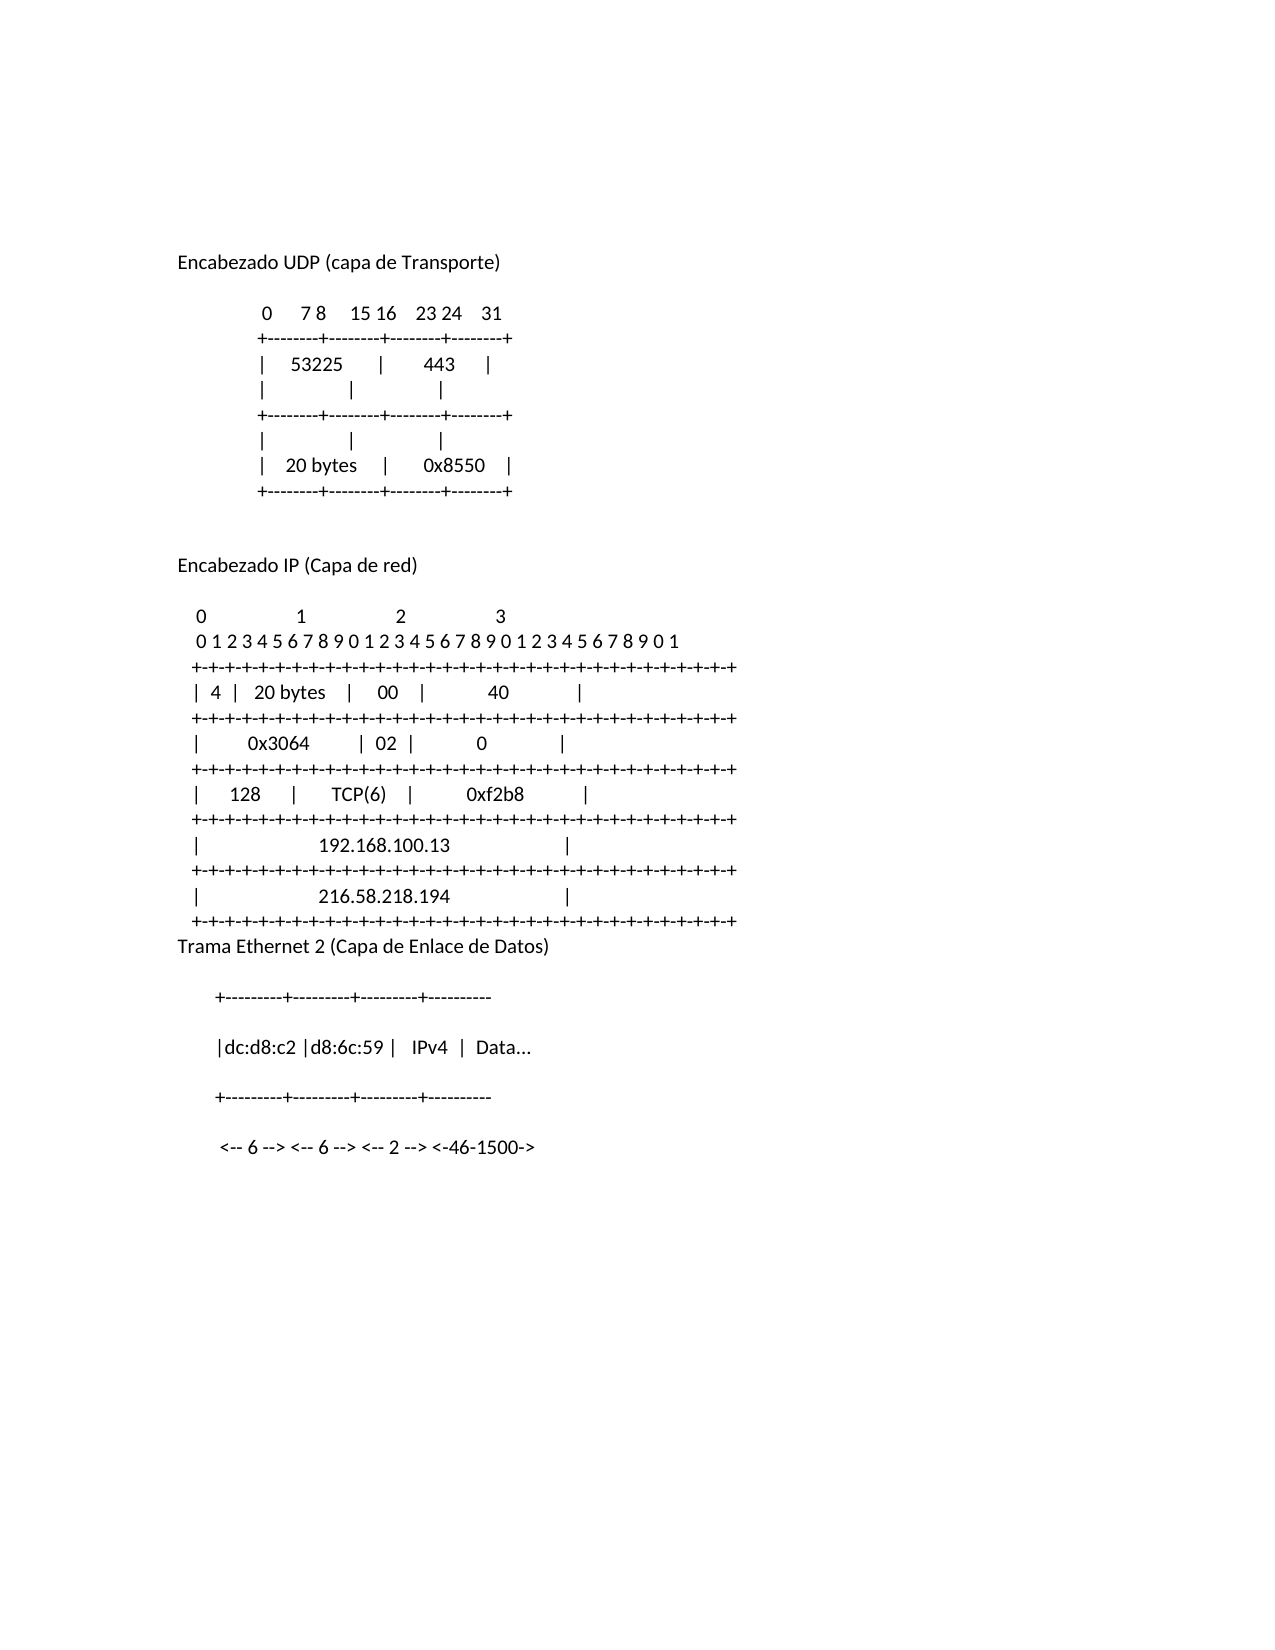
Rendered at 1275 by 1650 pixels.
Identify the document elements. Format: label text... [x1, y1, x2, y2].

text +--------+--------+--------+--------+ [177, 402, 1098, 427]
text 0 1 2 3 4 5 6 7 8 9 0 1 2 3 4 5 6 7 8 9 0 1 2 3 4 5 6 7 8 9 0 1 [177, 629, 1098, 654]
text +-+-+-+-+-+-+-+-+-+-+-+-+-+-+-+-+-+-+-+-+-+-+-+-+-+-+-+-+-+-+-+-+ [177, 857, 1098, 883]
text +--------+--------+--------+--------+ [177, 326, 1098, 351]
text | 4 | 20 bytes | 00 | 40 | [177, 679, 1098, 705]
text +-+-+-+-+-+-+-+-+-+-+-+-+-+-+-+-+-+-+-+-+-+-+-+-+-+-+-+-+-+-+-+-+ [177, 654, 1098, 679]
text Trama Ethernet 2 (Capa de Enlace de Datos) [177, 934, 1098, 959]
text | 216.58.218.194 | [177, 883, 1098, 908]
text Encabezado UDP (capa de Transporte) [177, 249, 1098, 275]
text 0 7 8 15 16 23 24 31 [177, 300, 1098, 326]
text +---------+---------+---------+---------- [177, 1084, 1098, 1110]
text 0 1 2 3 [177, 603, 1098, 629]
text | | | [177, 376, 1098, 402]
text +-+-+-+-+-+-+-+-+-+-+-+-+-+-+-+-+-+-+-+-+-+-+-+-+-+-+-+-+-+-+-+-+ [177, 756, 1098, 781]
text <-- 6 --> <-- 6 --> <-- 2 --> <-46-1500-> [177, 1134, 1098, 1160]
text | 128 | TCP(6) | 0xf2b8 | [177, 781, 1098, 807]
text | 192.168.100.13 | [177, 832, 1098, 857]
text | 53225 | 443 | [177, 351, 1098, 376]
text Encabezado IP (Capa de red) [177, 552, 1098, 578]
text | | | [177, 427, 1098, 453]
text +-+-+-+-+-+-+-+-+-+-+-+-+-+-+-+-+-+-+-+-+-+-+-+-+-+-+-+-+-+-+-+-+ [177, 807, 1098, 832]
text | 20 bytes | 0x8550 | [177, 453, 1098, 478]
text +---------+---------+---------+---------- [177, 984, 1098, 1010]
text +--------+--------+--------+--------+ [177, 478, 1098, 503]
text +-+-+-+-+-+-+-+-+-+-+-+-+-+-+-+-+-+-+-+-+-+-+-+-+-+-+-+-+-+-+-+-+ [177, 908, 1098, 934]
text |dc:d8:c2 |d8:6c:59 | IPv4 | Data... [177, 1034, 1098, 1060]
text | 0x3064 | 02 | 0 | [177, 730, 1098, 756]
text +-+-+-+-+-+-+-+-+-+-+-+-+-+-+-+-+-+-+-+-+-+-+-+-+-+-+-+-+-+-+-+-+ [177, 705, 1098, 730]
